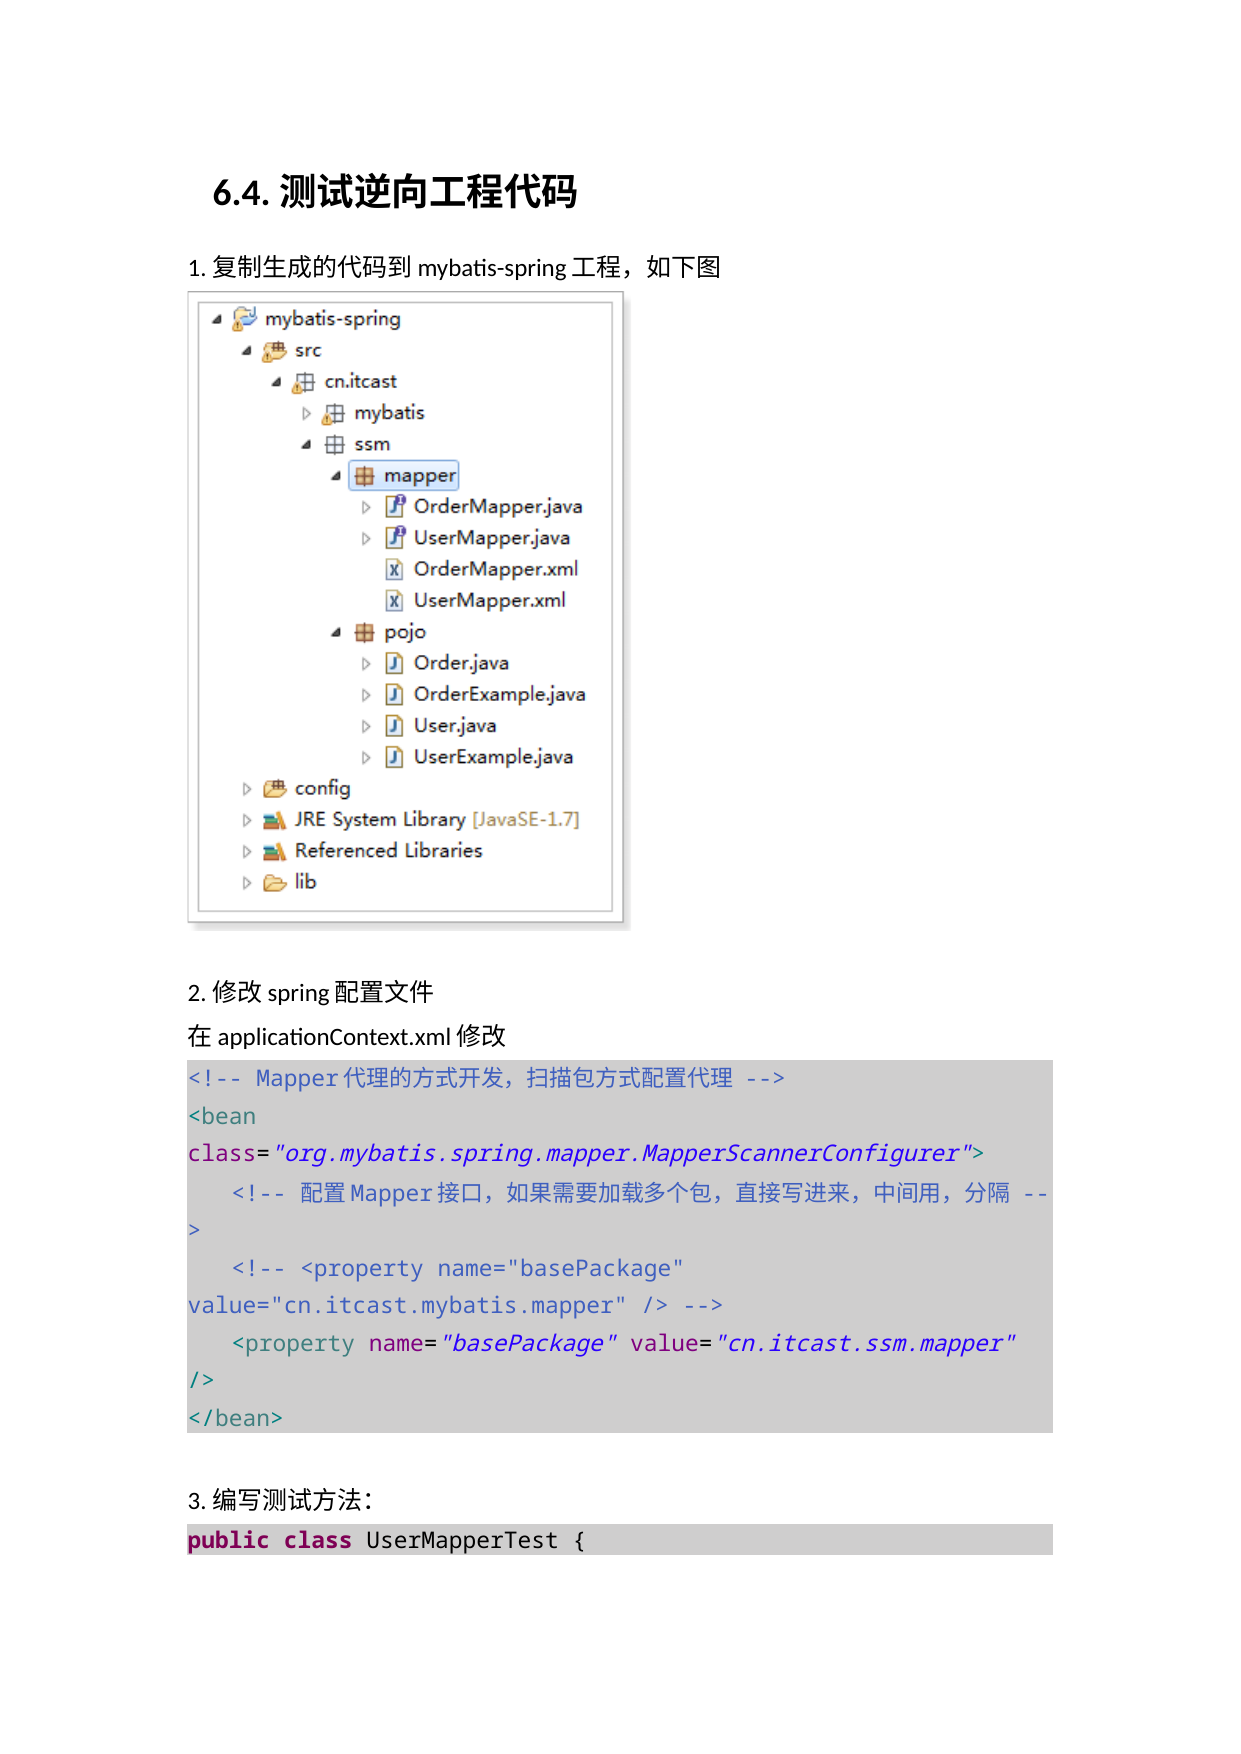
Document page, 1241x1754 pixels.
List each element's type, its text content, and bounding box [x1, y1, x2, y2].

text public class UserMapperTest { [187, 1524, 1053, 1555]
text <!-- Mapper代理的方式开发，扫描包方式配置代理 --> [187, 1060, 1053, 1093]
subtitle 测试逆向工程代码 [212, 162, 1053, 216]
text <!-- <property name="basePackage" value="cn.itcast.mybatis.mapper" /> --> [187, 1252, 1053, 1321]
text 3. 编写测试方法： [187, 1480, 1053, 1516]
text 1. 复制生成的代码到mybatis-spring工程，如下图 [187, 248, 1053, 284]
text 在applicationContext.xml修改 [187, 1016, 1053, 1053]
text <bean class="org.mybatis.spring.mapper.MapperScannerConfigurer"> [187, 1100, 1053, 1168]
text 2. 修改spring配置文件 [187, 973, 1053, 1009]
picture [187, 291, 632, 931]
text </bean> [187, 1402, 1053, 1433]
text <property name="basePackage" value="cn.itcast.ssm.mapper" /> [187, 1327, 1053, 1396]
text <!-- 配置Mapper接口，如果需要加载多个包，直接写进来，中间用，分隔 --> [187, 1175, 1053, 1246]
